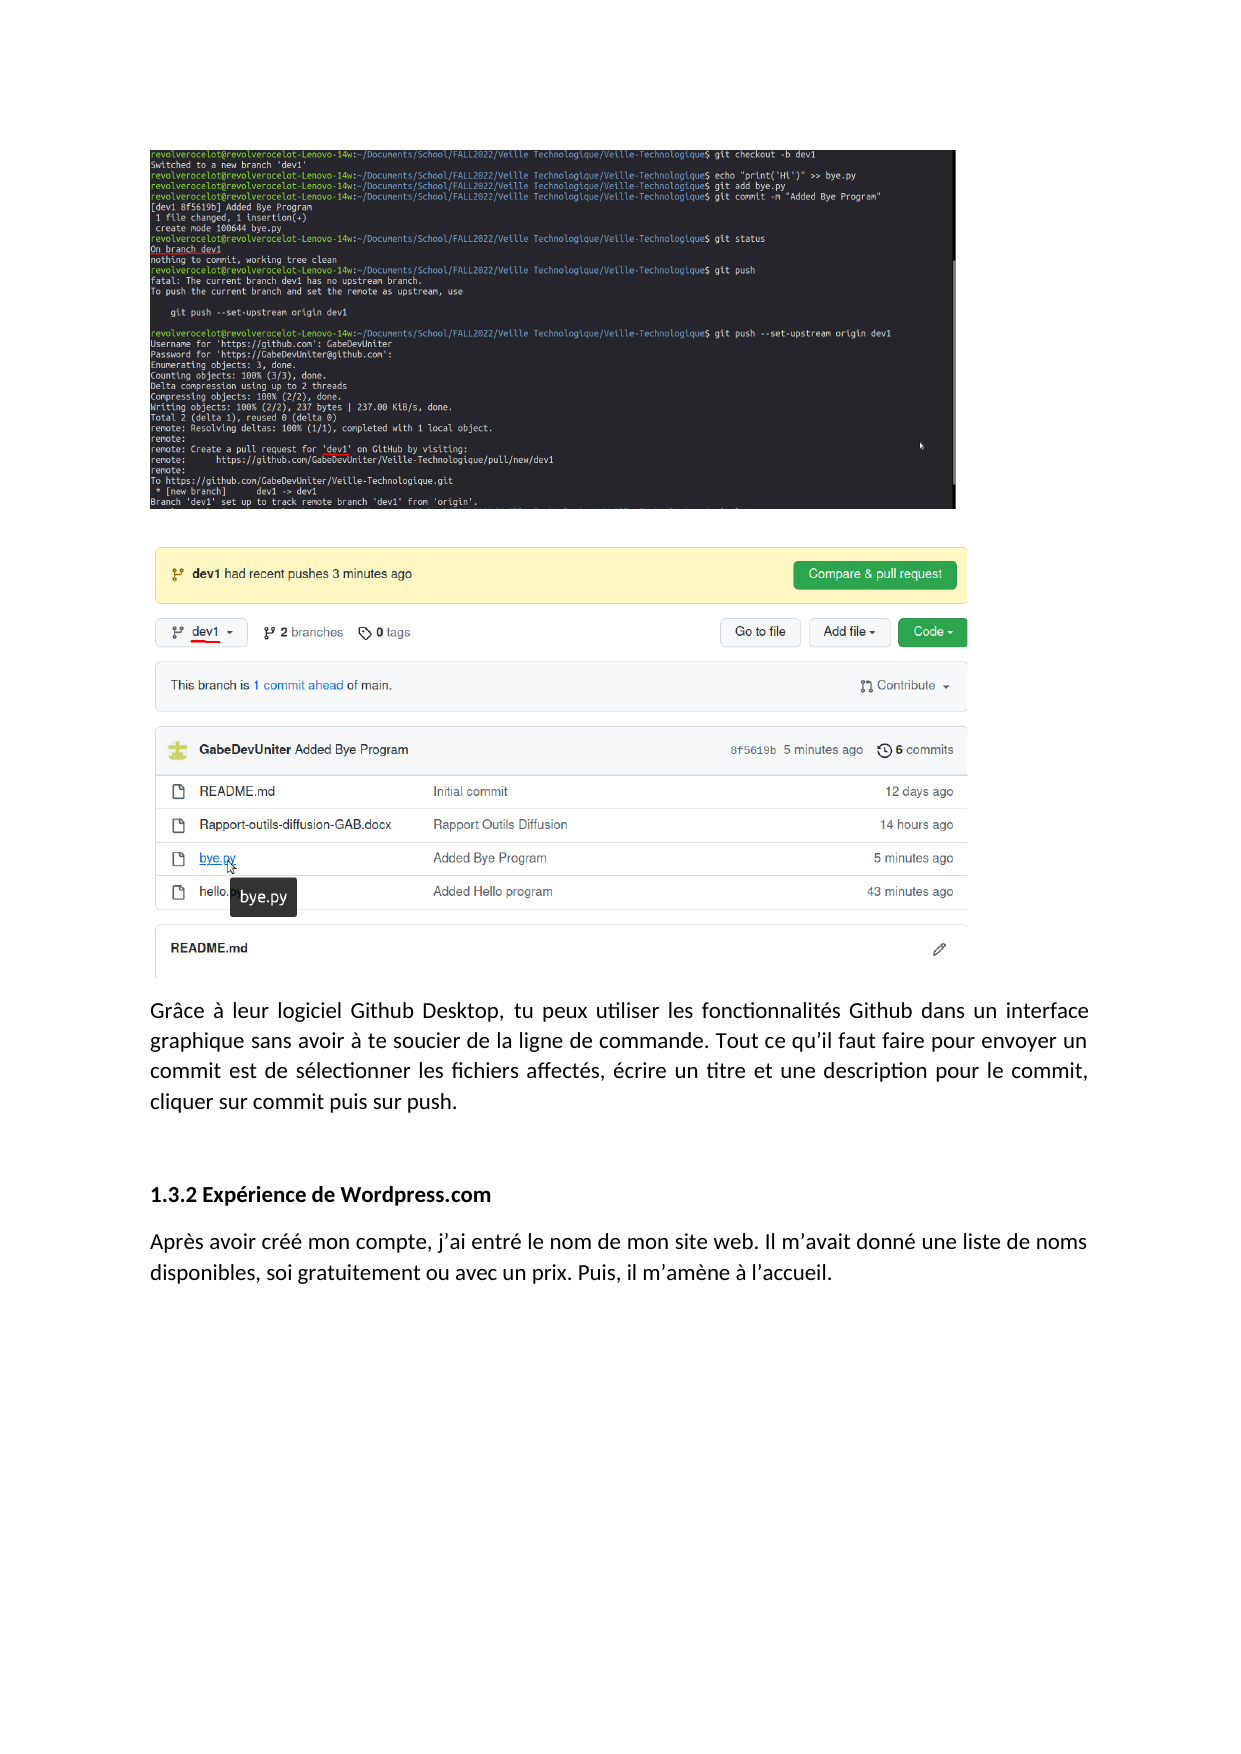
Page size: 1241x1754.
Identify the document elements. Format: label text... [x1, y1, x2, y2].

picture [150, 527, 968, 978]
text Grâce à leur logiciel Github Desktop, tu peux utiliser les fonctionnalités Github dans un interface graphique sans avoir à te soucier de la ligne de commande. Tout ce qu’il faut faire pour envoyer un commit est de sélectionner les fichiers affectés, écrire un titre et une description pour le commit, cliquer sur commit puis sur push. [150, 996, 1090, 1115]
text 1.3.2 Expérience de Wordpress.com [150, 1181, 1090, 1209]
text Après avoir créé mon compte, j’ai entré le nom de mon site web. Il m’avait donné une liste de noms disponibles, soi gratuitement ou avec un prix. Puis, il m’amène à l’accueil. [150, 1227, 1090, 1286]
picture [150, 150, 956, 509]
